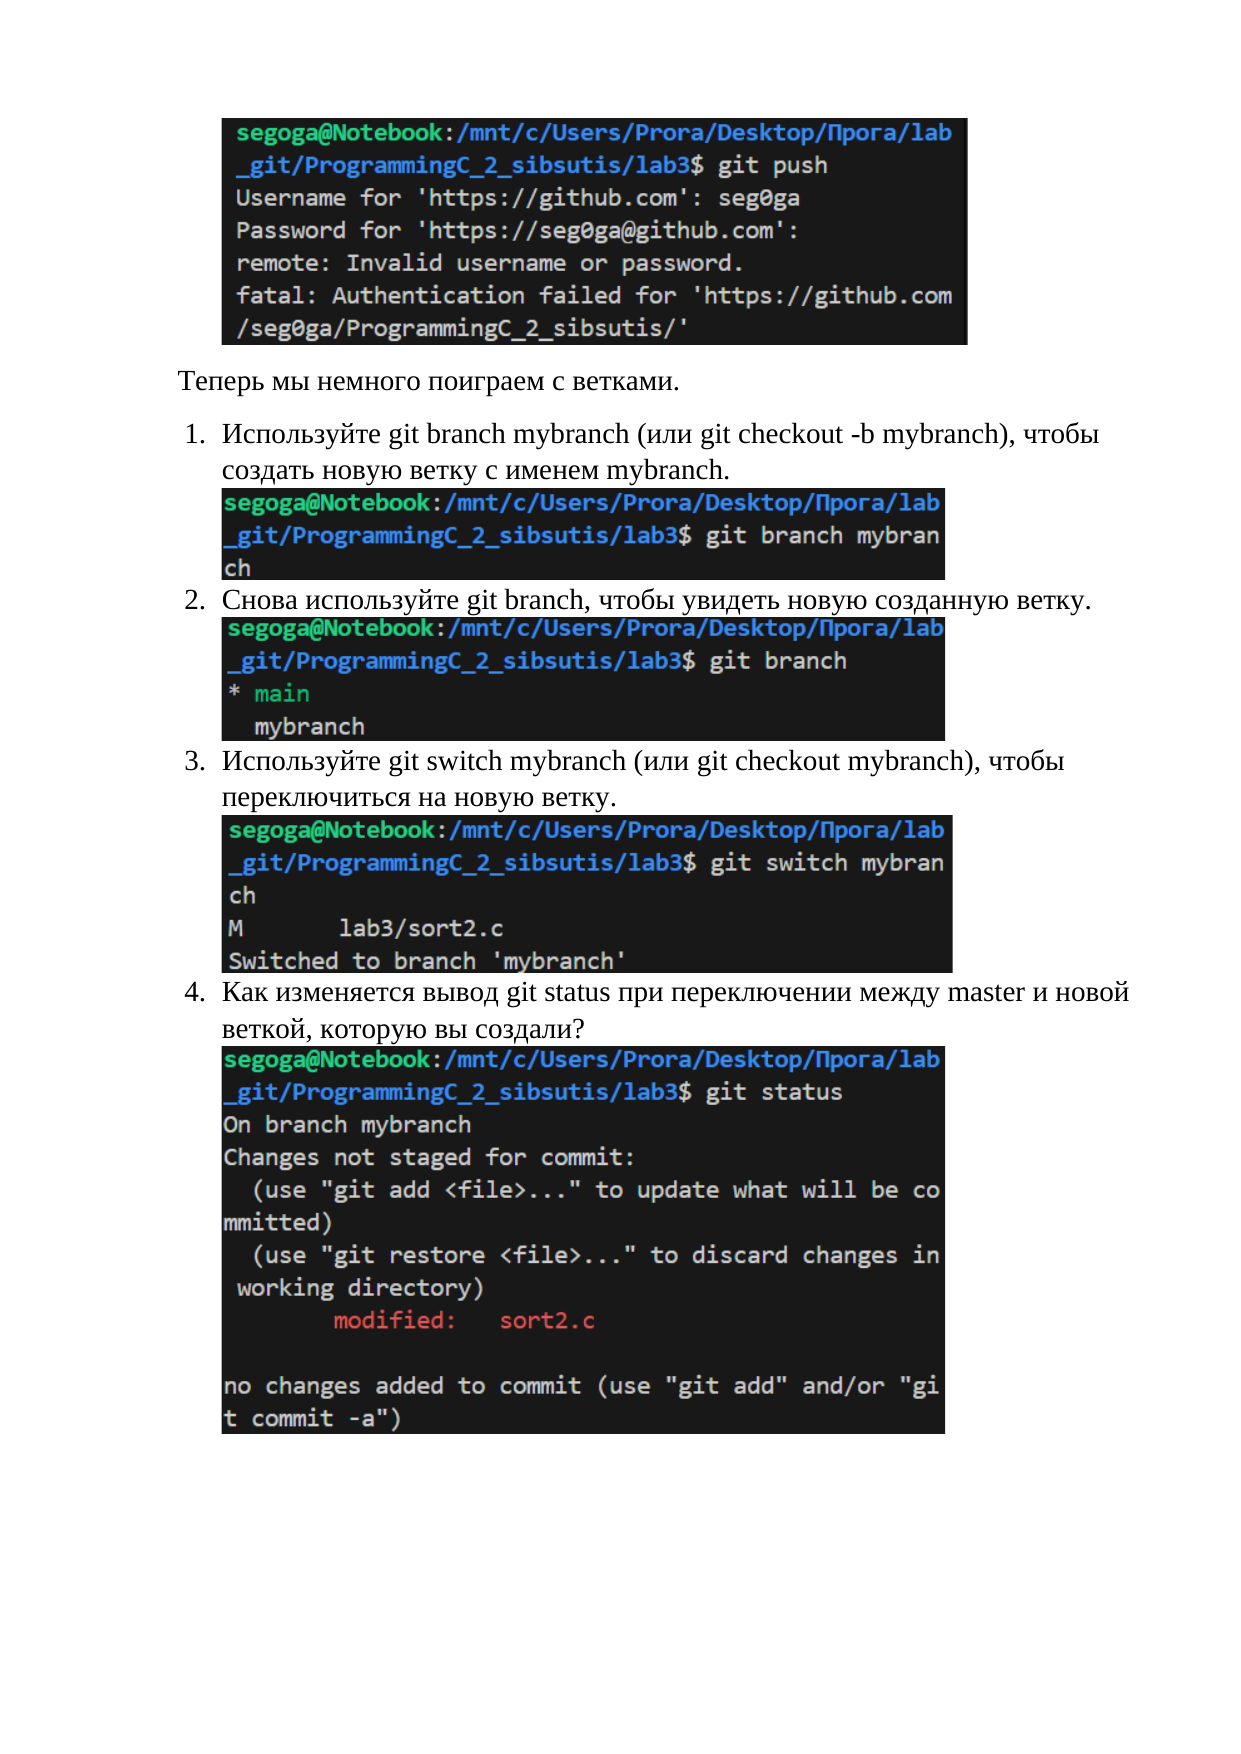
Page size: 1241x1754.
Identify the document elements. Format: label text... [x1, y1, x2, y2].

list Используйте git branch mybranch (или git checkout -b mybranch), чтобы создать новую ветку с именем mybranch. [184, 416, 1152, 486]
picture [221, 815, 953, 973]
text Теперь мы немного поиграем с ветками. [177, 363, 1152, 397]
picture [221, 1046, 946, 1434]
picture [221, 617, 946, 741]
list Как изменяется вывод git status при переключении между master и новой веткой, которую вы создали? [184, 974, 1152, 1044]
picture [221, 118, 968, 345]
list Используйте git switch mybranch (или git checkout mybranch), чтобы переключиться на новую ветку. [184, 743, 1152, 812]
list Снова используйте git branch, чтобы увидеть новую созданную ветку. [184, 582, 1152, 615]
picture [221, 488, 946, 580]
